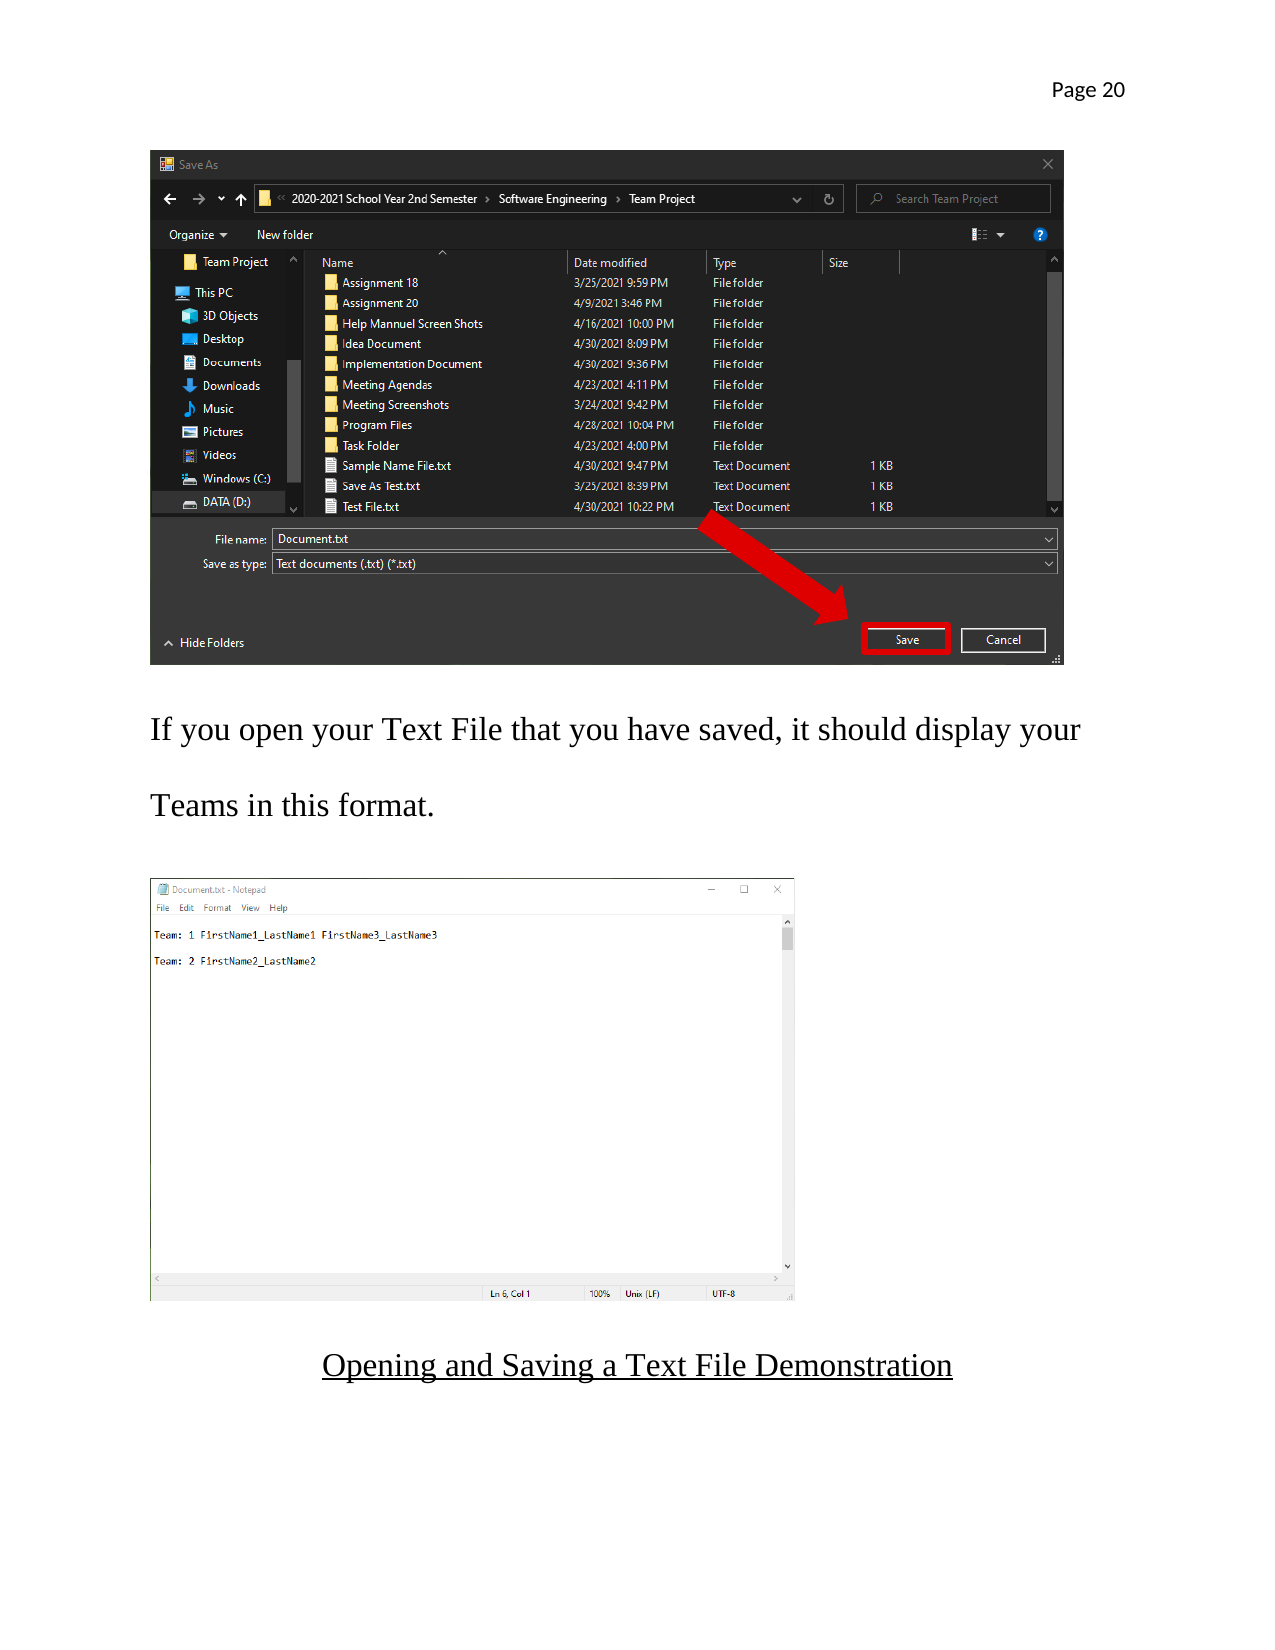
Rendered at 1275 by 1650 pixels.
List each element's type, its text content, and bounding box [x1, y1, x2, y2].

picture [150, 150, 1064, 665]
picture [150, 878, 795, 1301]
text If you open your Text File that you have saved, it should display your Teams in this format. [150, 709, 1125, 824]
text Opening and Saving a Text File Demonstration [150, 1345, 1125, 1383]
